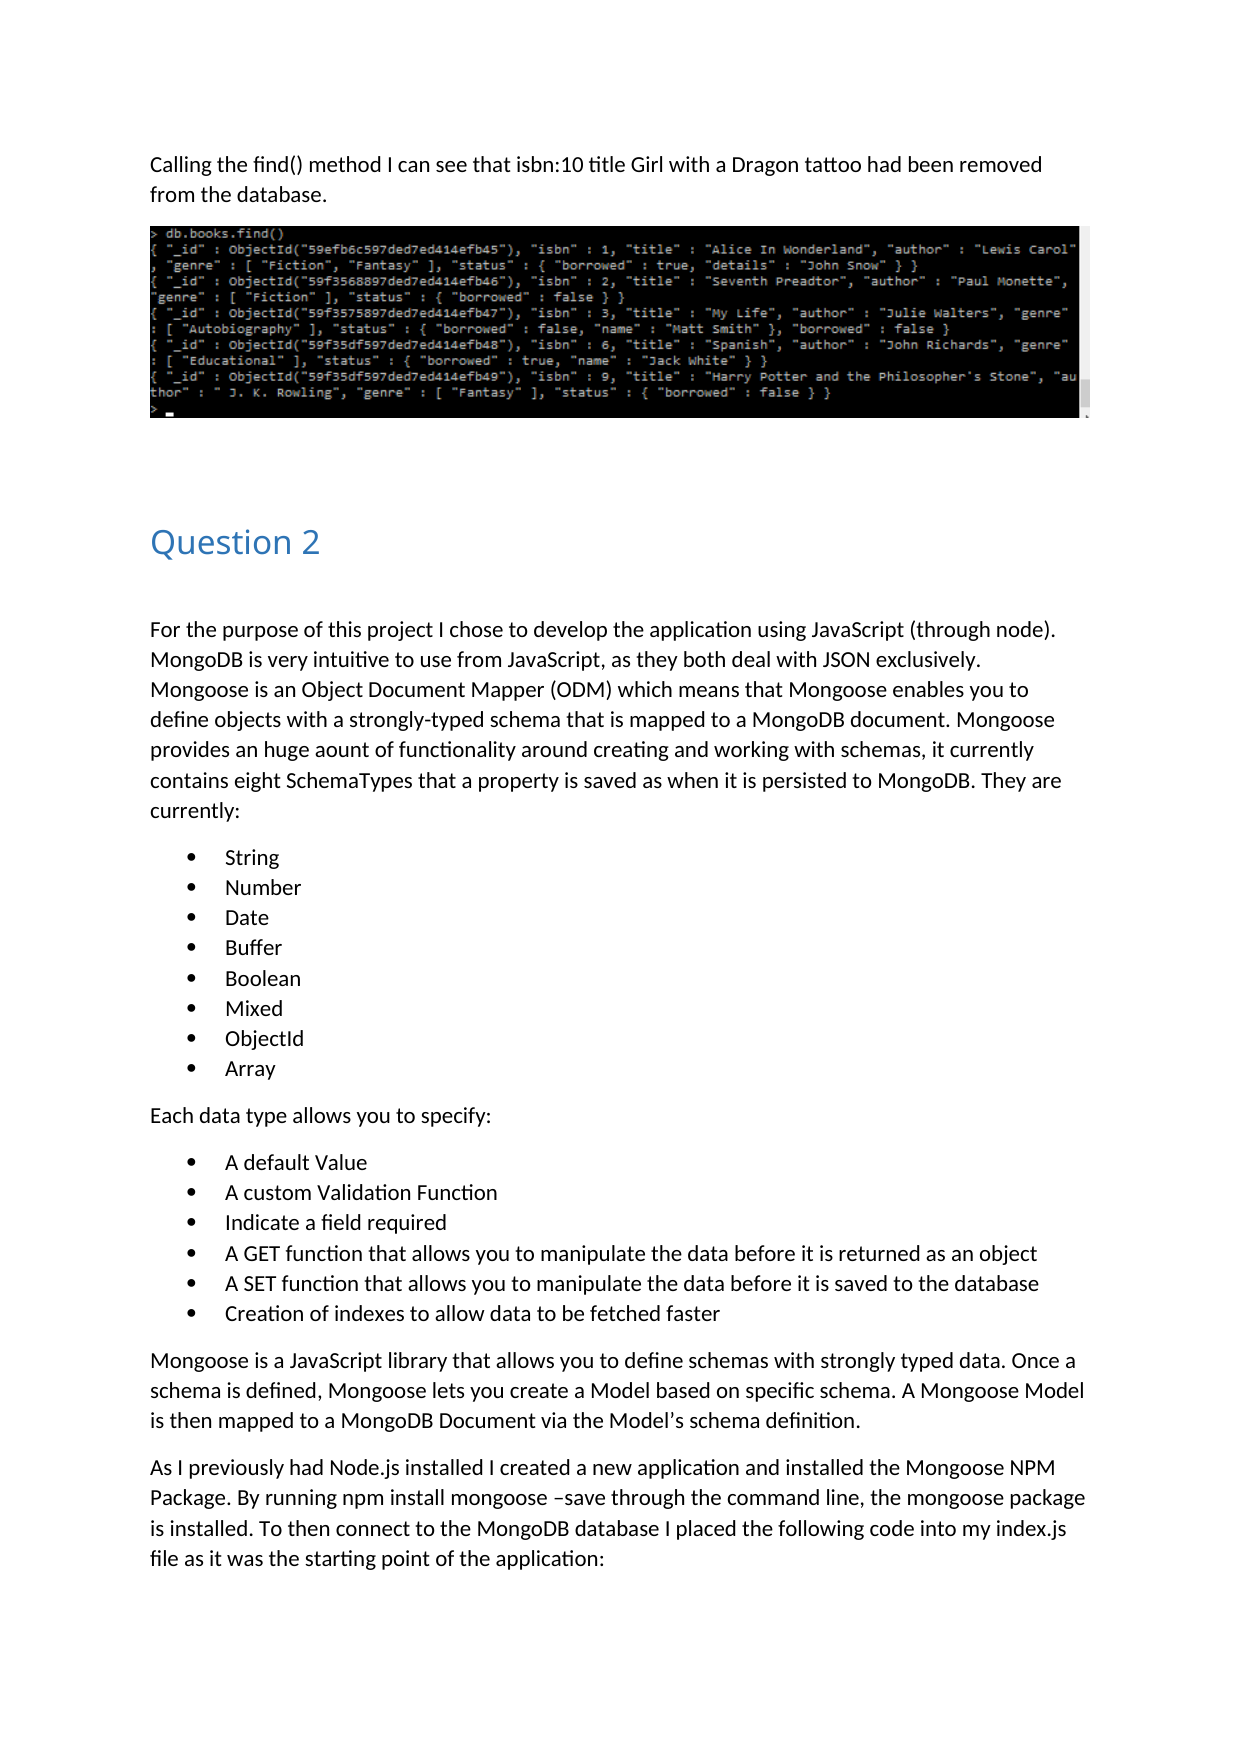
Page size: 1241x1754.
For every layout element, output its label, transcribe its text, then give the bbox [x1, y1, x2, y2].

list A custom Validation Function [187, 1178, 1090, 1206]
list Buffer [187, 933, 1090, 962]
picture [150, 226, 1090, 418]
list Number [187, 873, 1090, 901]
list ObjectId [187, 1024, 1090, 1052]
text Calling the find() method I can see that isbn:10 title Girl with a Dragon tattoo had been removed from the database. [150, 150, 1090, 208]
list A SET function that allows you to manipulate the data before it is saved to the database [187, 1269, 1090, 1297]
list String [187, 843, 1090, 871]
text Each data type allows you to specify: [150, 1101, 1090, 1129]
list A GET function that allows you to manipulate the data before it is returned as an object [187, 1239, 1090, 1267]
list Array [187, 1054, 1090, 1082]
list A default Value [187, 1148, 1090, 1176]
list Creation of indexes to allow data to be fetched faster [187, 1299, 1090, 1327]
subtitle Question 2 [150, 519, 1090, 564]
list Boolean [187, 964, 1090, 992]
text For the purpose of this project I chose to develop the application using JavaScript (through node). MongoDB is very intuitive to use from JavaScript, as they both deal with JSON exclusively. Mongoose is an Object Document Mapper (ODM) which means that Mongoose enables you to define objects with a strongly-typed schema that is mapped to a MongoDB document. Mongoose provides an huge aount of functionality around creating and working with schemas, it currently contains eight SchemaTypes that a property is saved as when it is persisted to MongoDB. They are currently: [150, 615, 1090, 824]
text Mongoose is a JavaScript library that allows you to define schemas with strongly typed data. Once a schema is defined, Mongoose lets you create a Model based on specific schema. A Mongoose Model is then mapped to a MongoDB Document via the Model’s schema definition. [150, 1346, 1090, 1434]
list Date [187, 903, 1090, 931]
text As I previously had Node.js installed I created a new application and installed the Mongoose NPM Package. By running npm install mongoose –save through the command line, the mongoose package is installed. To then connect to the MongoDB database I placed the following code into my index.js file as it was the starting point of the application: [150, 1453, 1090, 1572]
list Indicate a field required [187, 1208, 1090, 1237]
list Mixed [187, 994, 1090, 1022]
